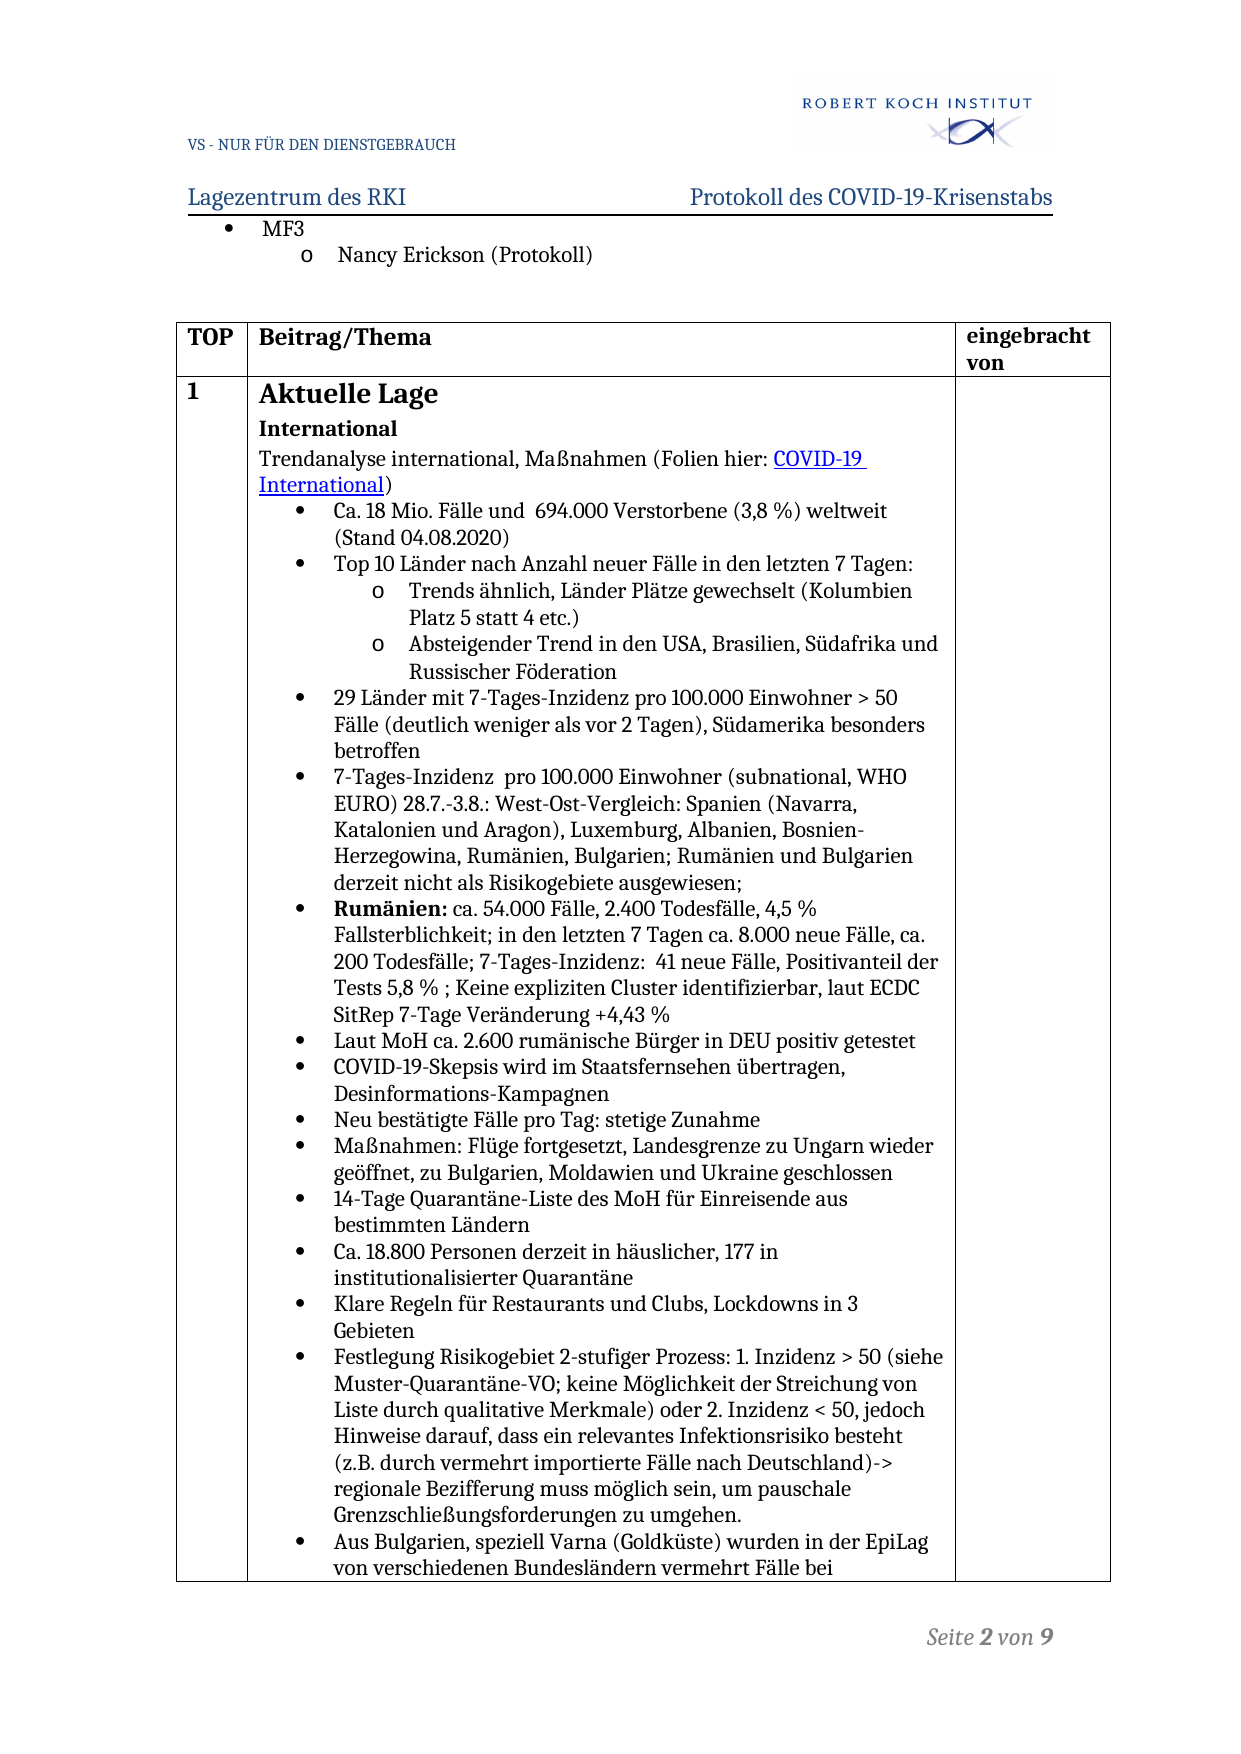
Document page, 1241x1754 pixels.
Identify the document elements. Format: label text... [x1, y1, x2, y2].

table_header eingebracht von [956, 323, 1110, 376]
list MF3 [225, 216, 1053, 242]
table_header Beitrag/Thema [248, 323, 955, 376]
table_cell [956, 377, 1110, 1581]
picture [794, 73, 1053, 151]
list Nancy Erickson (Protokoll) [300, 242, 1053, 269]
table_cell 1 [177, 377, 247, 1581]
table_header TOP [177, 323, 247, 376]
